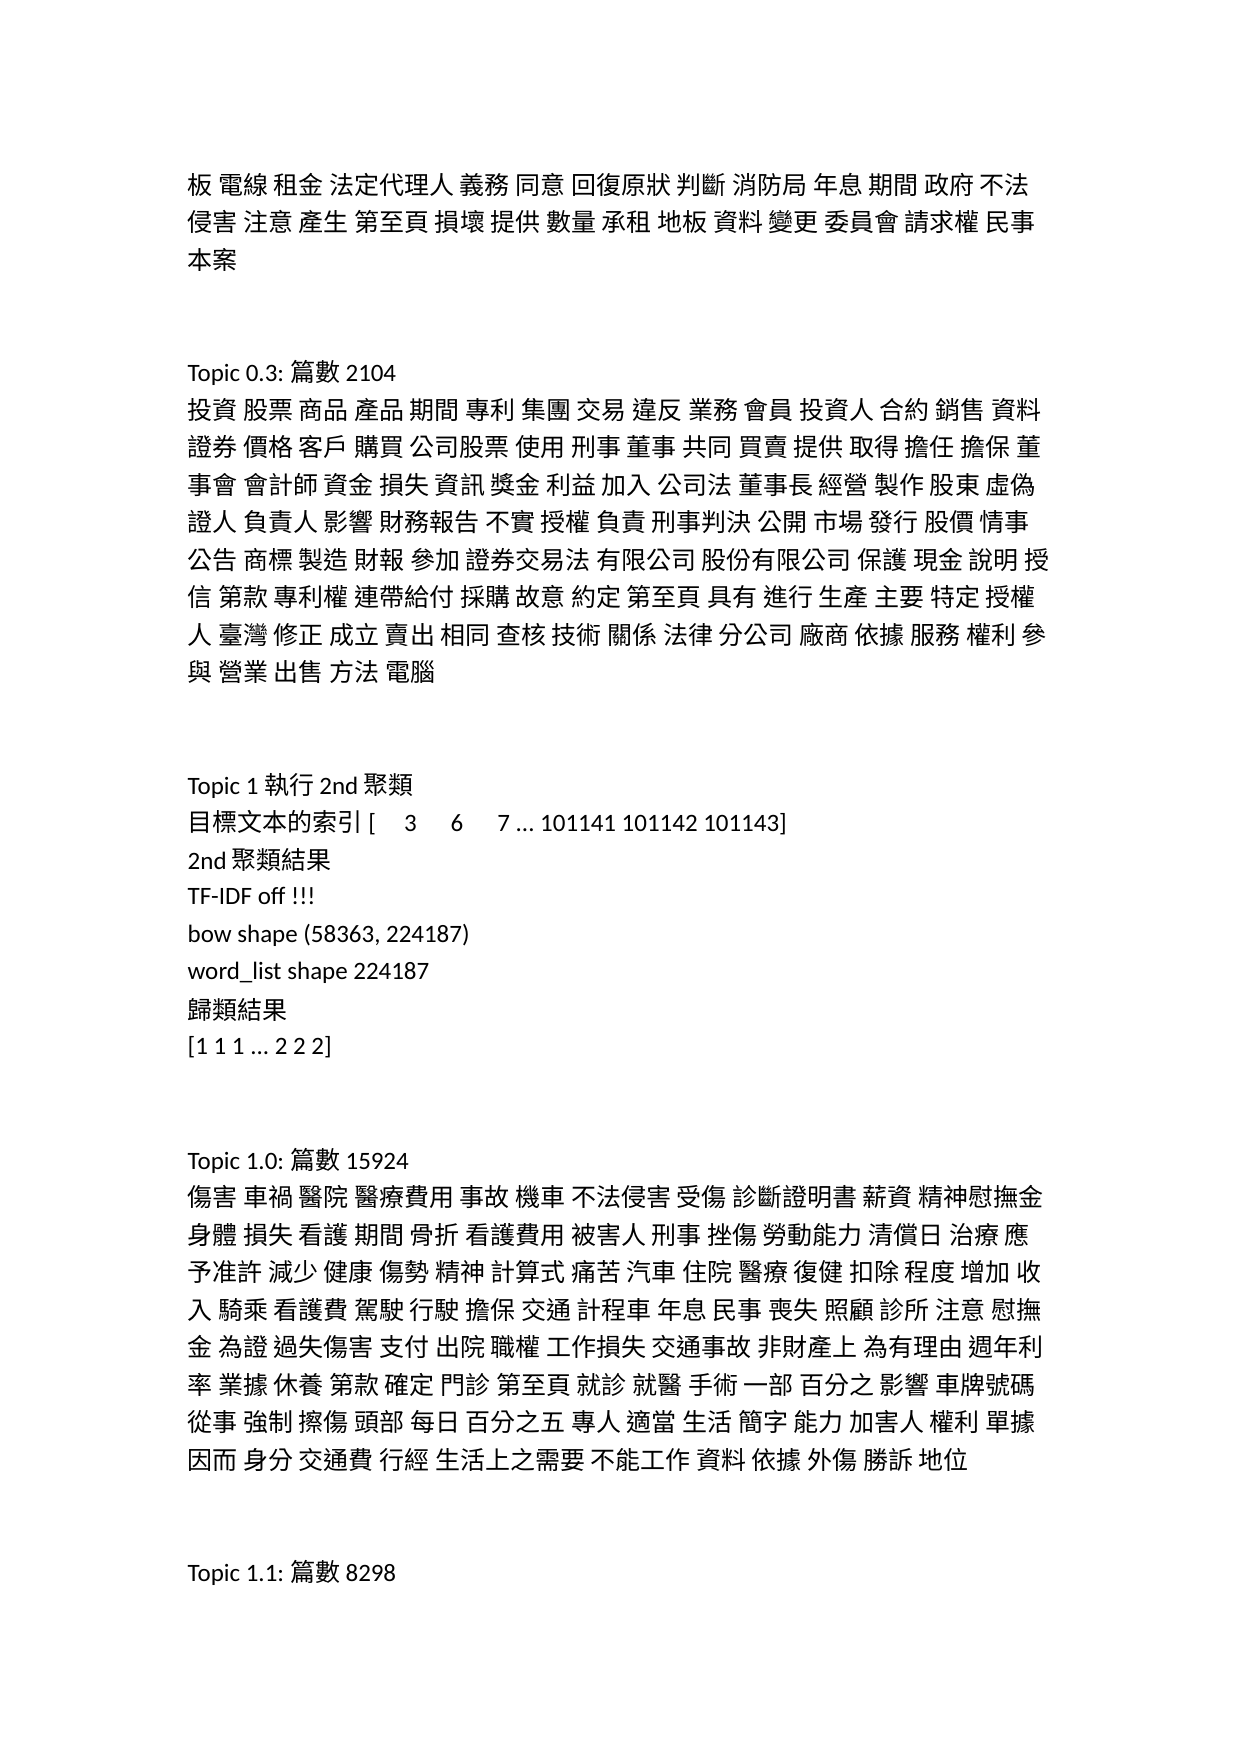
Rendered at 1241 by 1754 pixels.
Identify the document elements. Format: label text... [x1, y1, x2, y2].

text 歸類結果 [187, 989, 1053, 1027]
text 傷害 車禍 醫院 醫療費用 事故 機車 不法侵害 受傷 診斷證明書 薪資 精神慰撫金 身體 損失 看護 期間 骨折 看護費用 被害人 刑事 挫傷 勞動能力 清償日 治療 應予准許 減少 健康 傷勢 精神 計算式 痛苦 汽車 住院 醫療 復健 扣除 程度 增加 收入 騎乘 看護費 駕駛 行駛 擔保 交通 計程車 年息 民事 喪失 照顧 診所 注意 慰撫金 為證 過失傷害 支付 出院 職權 工作損失 交通事故 非財產上 為有理由 週年利率 業據 休養 第款 確定 門診 第至頁 就診 就醫 手術 一部 百分之 影響 車牌號碼 從事 強制 擦傷 頭部 每日 百分之五 專人 適當 生活 簡字 能力 加害人 權利 單據 因而 身分 交通費 行經 生活上之需要 不能工作 資料 依據 外傷 勝訴 地位 [187, 1177, 1053, 1477]
text bow shape (58363, 224187) [187, 914, 1053, 952]
text Topic 1.0: 篇數 15924 [187, 1139, 1053, 1177]
text 投資 股票 商品 產品 期間 專利 集團 交易 違反 業務 會員 投資人 合約 銷售 資料 證券 價格 客戶 購買 公司股票 使用 刑事 董事 共同 買賣 提供 取得 擔任 擔保 董事會 會計師 資金 損失 資訊 獎金 利益 加入 公司法 董事長 經營 製作 股東 虛偽 證人 負責人 影響 財務報告 不實 授權 負責 刑事判決 公開 市場 發行 股價 情事 公告 商標 製造 財報 參加 證券交易法 有限公司 股份有限公司 保護 現金 說明 授信 第款 專利權 連帶給付 採購 故意 約定 第至頁 具有 進行 生產 主要 特定 授權人 臺灣 修正 成立 賣出 相同 查核 技術 關係 法律 分公司 廠商 依據 服務 權利 參與 營業 出售 方法 電腦 [187, 389, 1053, 689]
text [187, 164, 1053, 277]
text 2nd聚類結果 [187, 839, 1053, 877]
text word_list shape 224187 [187, 952, 1053, 989]
text Topic 1.1: 篇數 8298 [187, 1552, 1053, 1589]
text Topic 1 執行2nd聚類 [187, 764, 1053, 802]
text Topic 0.3: 篇數 2104 [187, 352, 1053, 389]
text 目標文本的索引 [ 3 6 7 ... 101141 101142 101143] [187, 802, 1053, 839]
text TF-IDF off !!! [187, 877, 1053, 914]
text [1 1 1 ... 2 2 2] [187, 1027, 1053, 1064]
